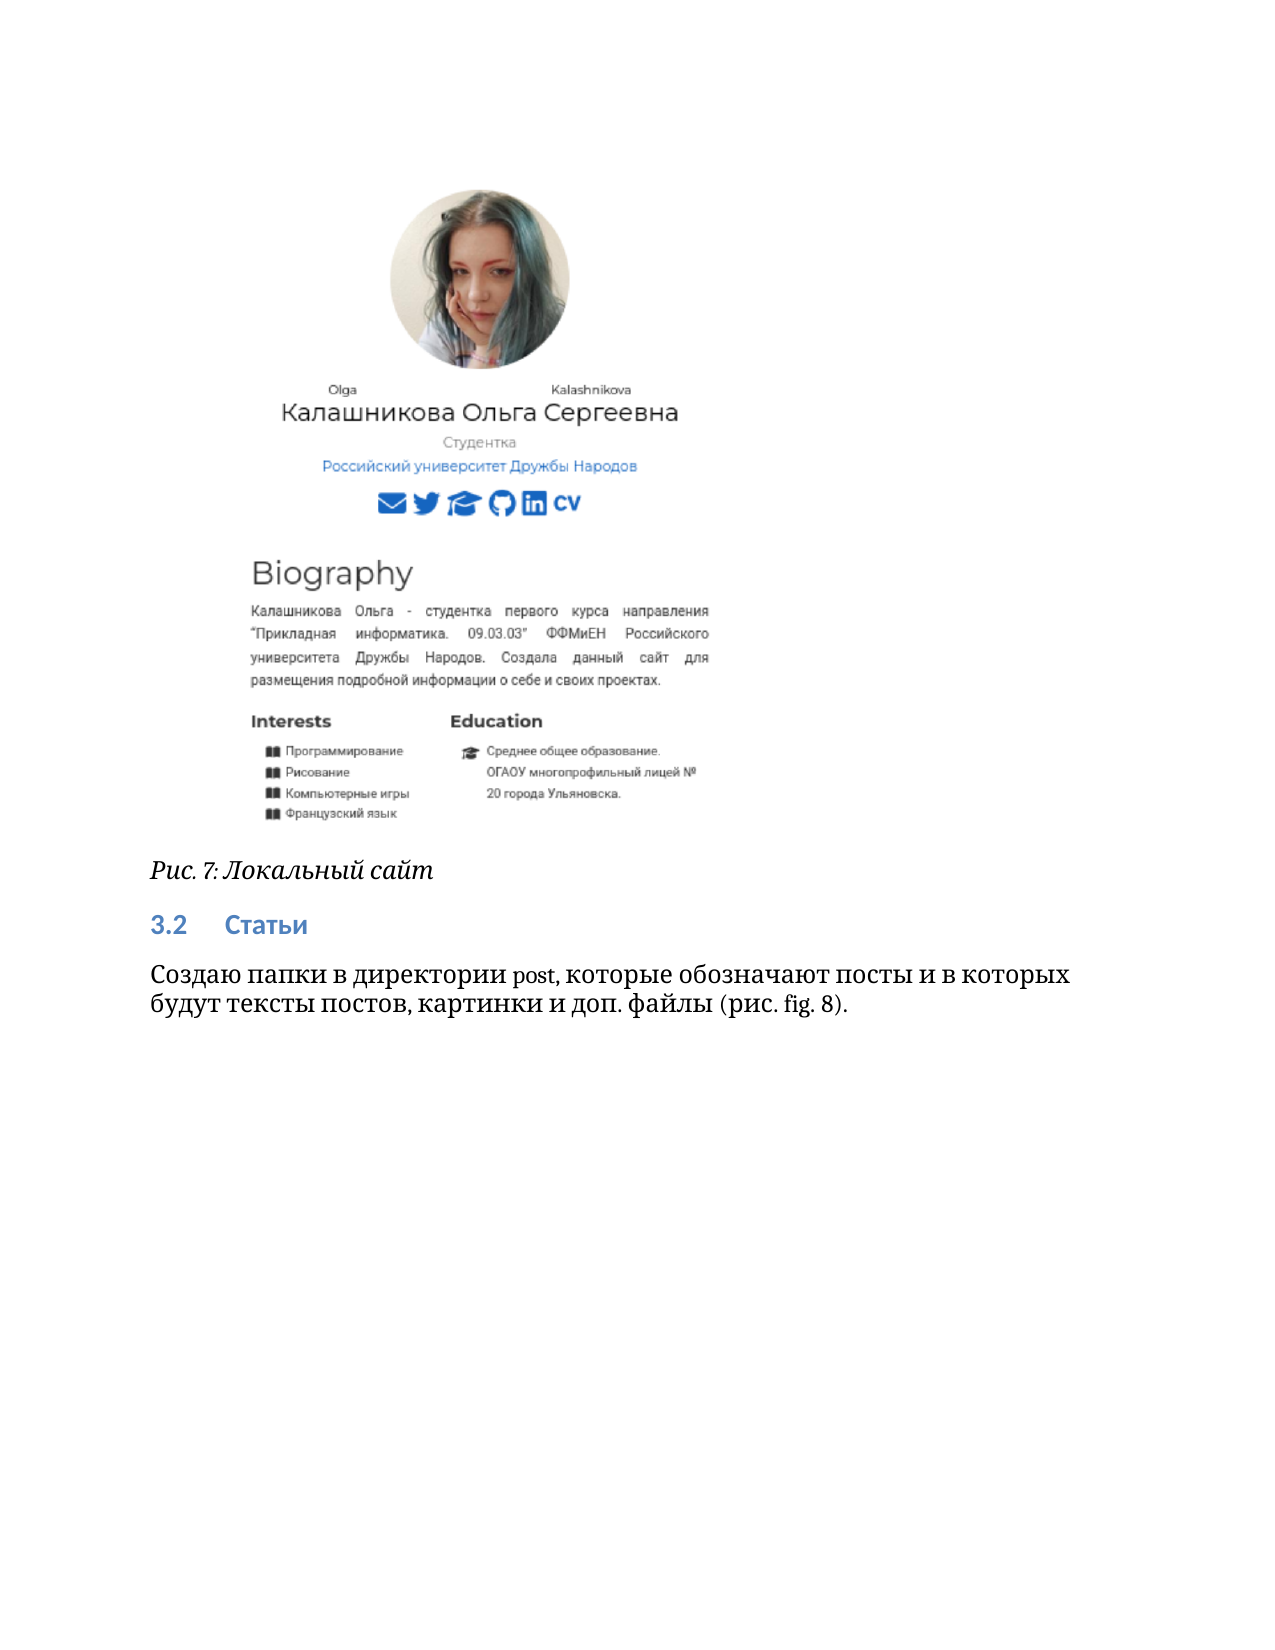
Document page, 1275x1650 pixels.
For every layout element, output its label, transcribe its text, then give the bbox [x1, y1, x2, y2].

subtitle 3.2 Статьи [150, 906, 1125, 942]
picture [168, 150, 782, 836]
text Создаю папки в директории post, которые обозначают посты и в которых будут тексты постов, картинки и доп. файлы (рис. fig. 8). [150, 961, 1125, 1018]
text Рис. 7: Локальный сайт [150, 857, 1125, 886]
